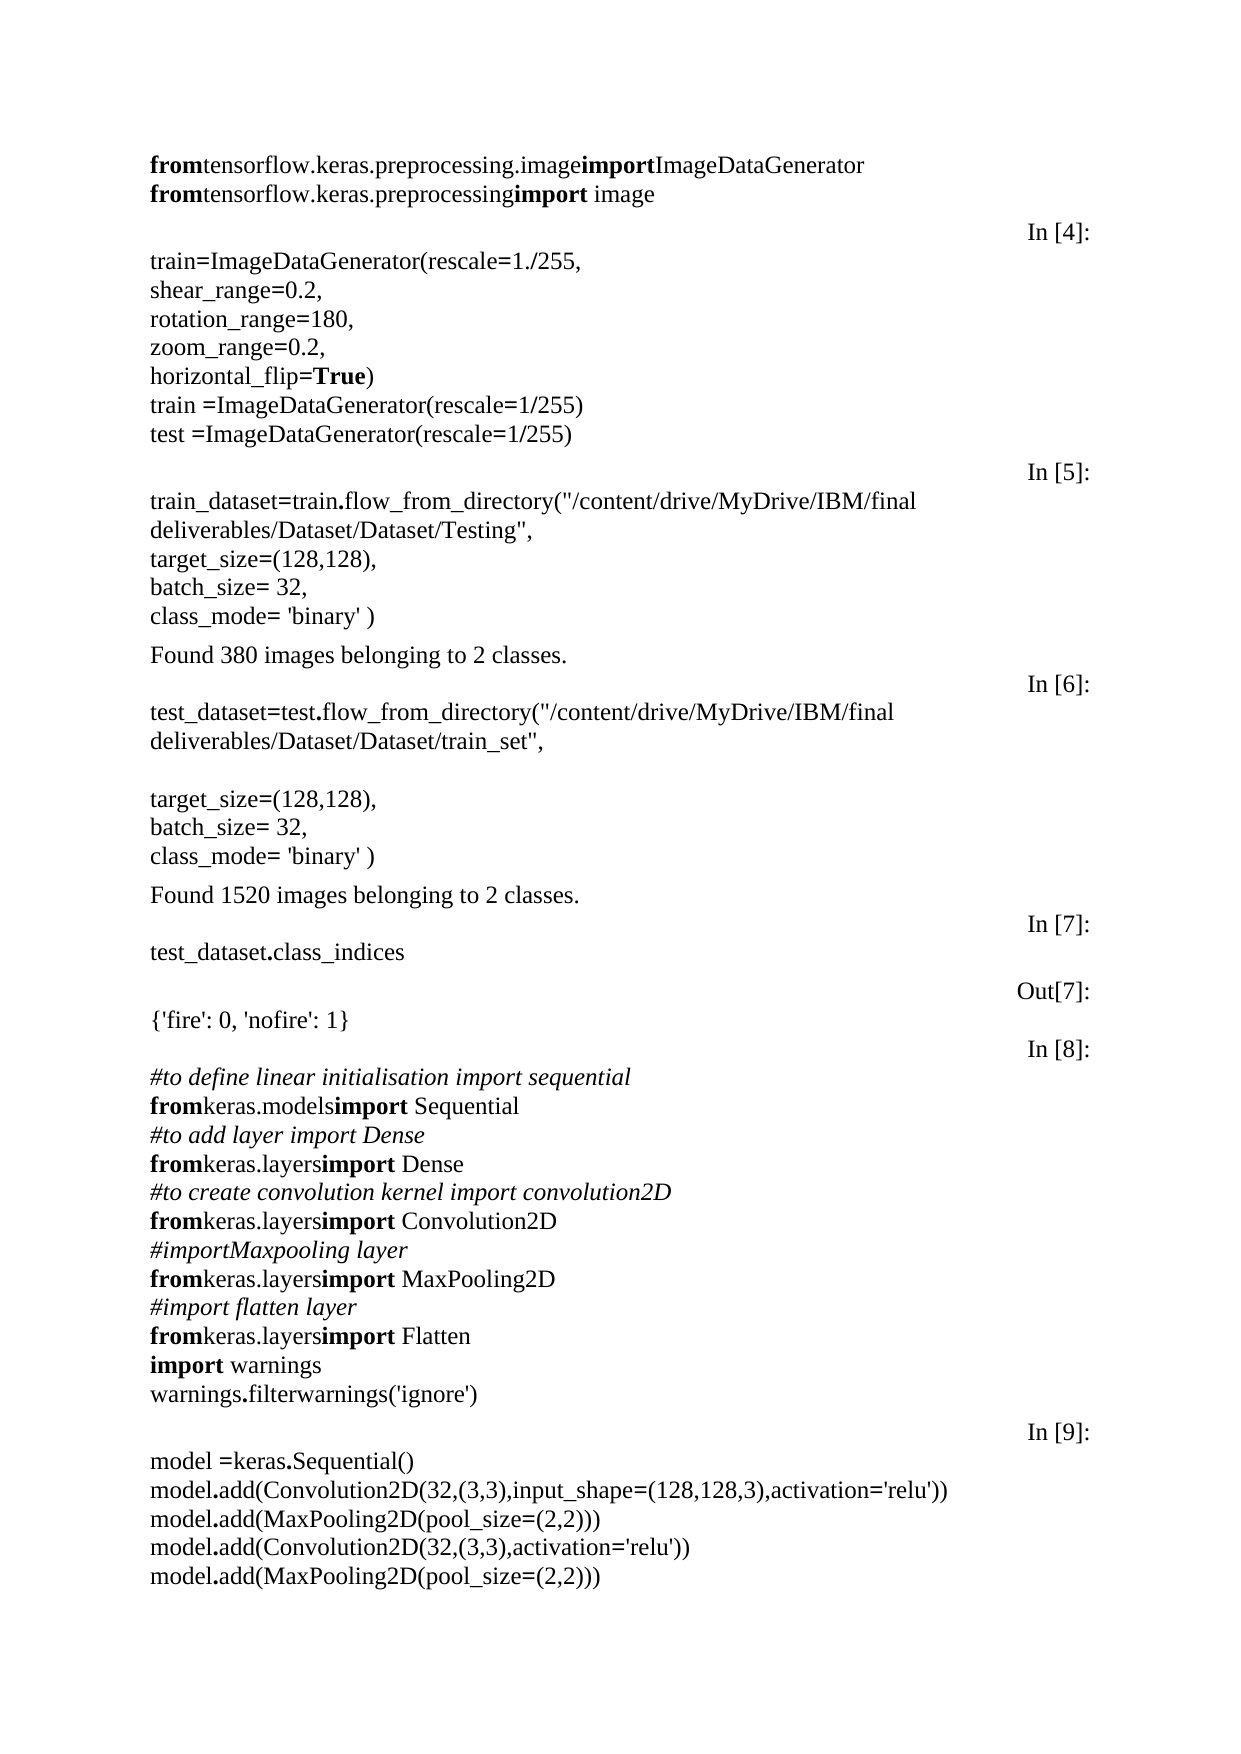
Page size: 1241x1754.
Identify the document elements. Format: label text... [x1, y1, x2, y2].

text test_dataset.class_indices [150, 937, 1090, 966]
text #to create convolution kernel import convolution2D [150, 1177, 1090, 1206]
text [150, 1532, 1090, 1561]
text fromtensorflow.keras.preprocessingimport image [150, 179, 1090, 207]
text shear_range=0.2, [150, 275, 1090, 304]
text #to define linear initialisation import sequential [150, 1062, 1090, 1091]
text Found 380 images belonging to 2 classes. [150, 640, 1090, 669]
text fromkeras.layersimport Flatten [150, 1321, 1090, 1350]
text fromkeras.layersimport MaxPooling2D [150, 1264, 1090, 1292]
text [150, 1504, 1090, 1532]
text warnings.filterwarnings('ignore') [150, 1379, 1090, 1407]
text In [5]: [150, 457, 1090, 486]
text fromkeras.layersimport Convolution2D [150, 1206, 1090, 1235]
text #to add layer import Dense [150, 1120, 1090, 1149]
text In [8]: [150, 1034, 1090, 1062]
text In [9]: [150, 1417, 1090, 1446]
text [150, 1561, 1090, 1590]
text train_dataset=train.flow_from_directory("/content/drive/MyDrive/IBM/final deliverables/Dataset/Dataset/Testing", [150, 486, 1090, 544]
text class_mode= 'binary' ) [150, 601, 1090, 630]
text batch_size= 32, [150, 812, 1090, 841]
text Out[7]: [150, 976, 1090, 1005]
text In [4]: [150, 217, 1090, 246]
text model.add(Convolution2D(32,(3,3),input_shape=(128,128,3),activation='relu')) [150, 1475, 1090, 1504]
text #importMaxpooling layer [150, 1235, 1090, 1264]
text Found 1520 images belonging to 2 classes. [150, 880, 1090, 909]
text In [6]: [150, 669, 1090, 697]
text model =keras.Sequential() [150, 1446, 1090, 1475]
text class_mode= 'binary' ) [150, 841, 1090, 870]
text target_size=(128,128), [150, 544, 1090, 572]
text zoom_range=0.2, [150, 332, 1090, 361]
text batch_size= 32, [150, 572, 1090, 601]
text #import flatten layer [150, 1292, 1090, 1321]
text fromkeras.layersimport Dense [150, 1149, 1090, 1177]
text rotation_range=180, [150, 304, 1090, 332]
text horizontal_flip=True) [150, 361, 1090, 390]
text target_size=(128,128), [150, 784, 1090, 812]
text In [7]: [150, 909, 1090, 937]
text test =ImageDataGenerator(rescale=1/255) [150, 419, 1090, 447]
text test_dataset=test.flow_from_directory("/content/drive/MyDrive/IBM/final deliverables/Dataset/Dataset/train_set", [150, 697, 1090, 755]
text train=ImageDataGenerator(rescale=1./255, [150, 246, 1090, 275]
text fromkeras.modelsimport Sequential [150, 1091, 1090, 1120]
text train =ImageDataGenerator(rescale=1/255) [150, 390, 1090, 419]
text fromtensorflow.keras.preprocessing.imageimportImageDataGenerator [150, 150, 1090, 179]
text {'fire': 0, 'nofire': 1} [150, 1005, 1090, 1034]
text import warnings [150, 1350, 1090, 1379]
